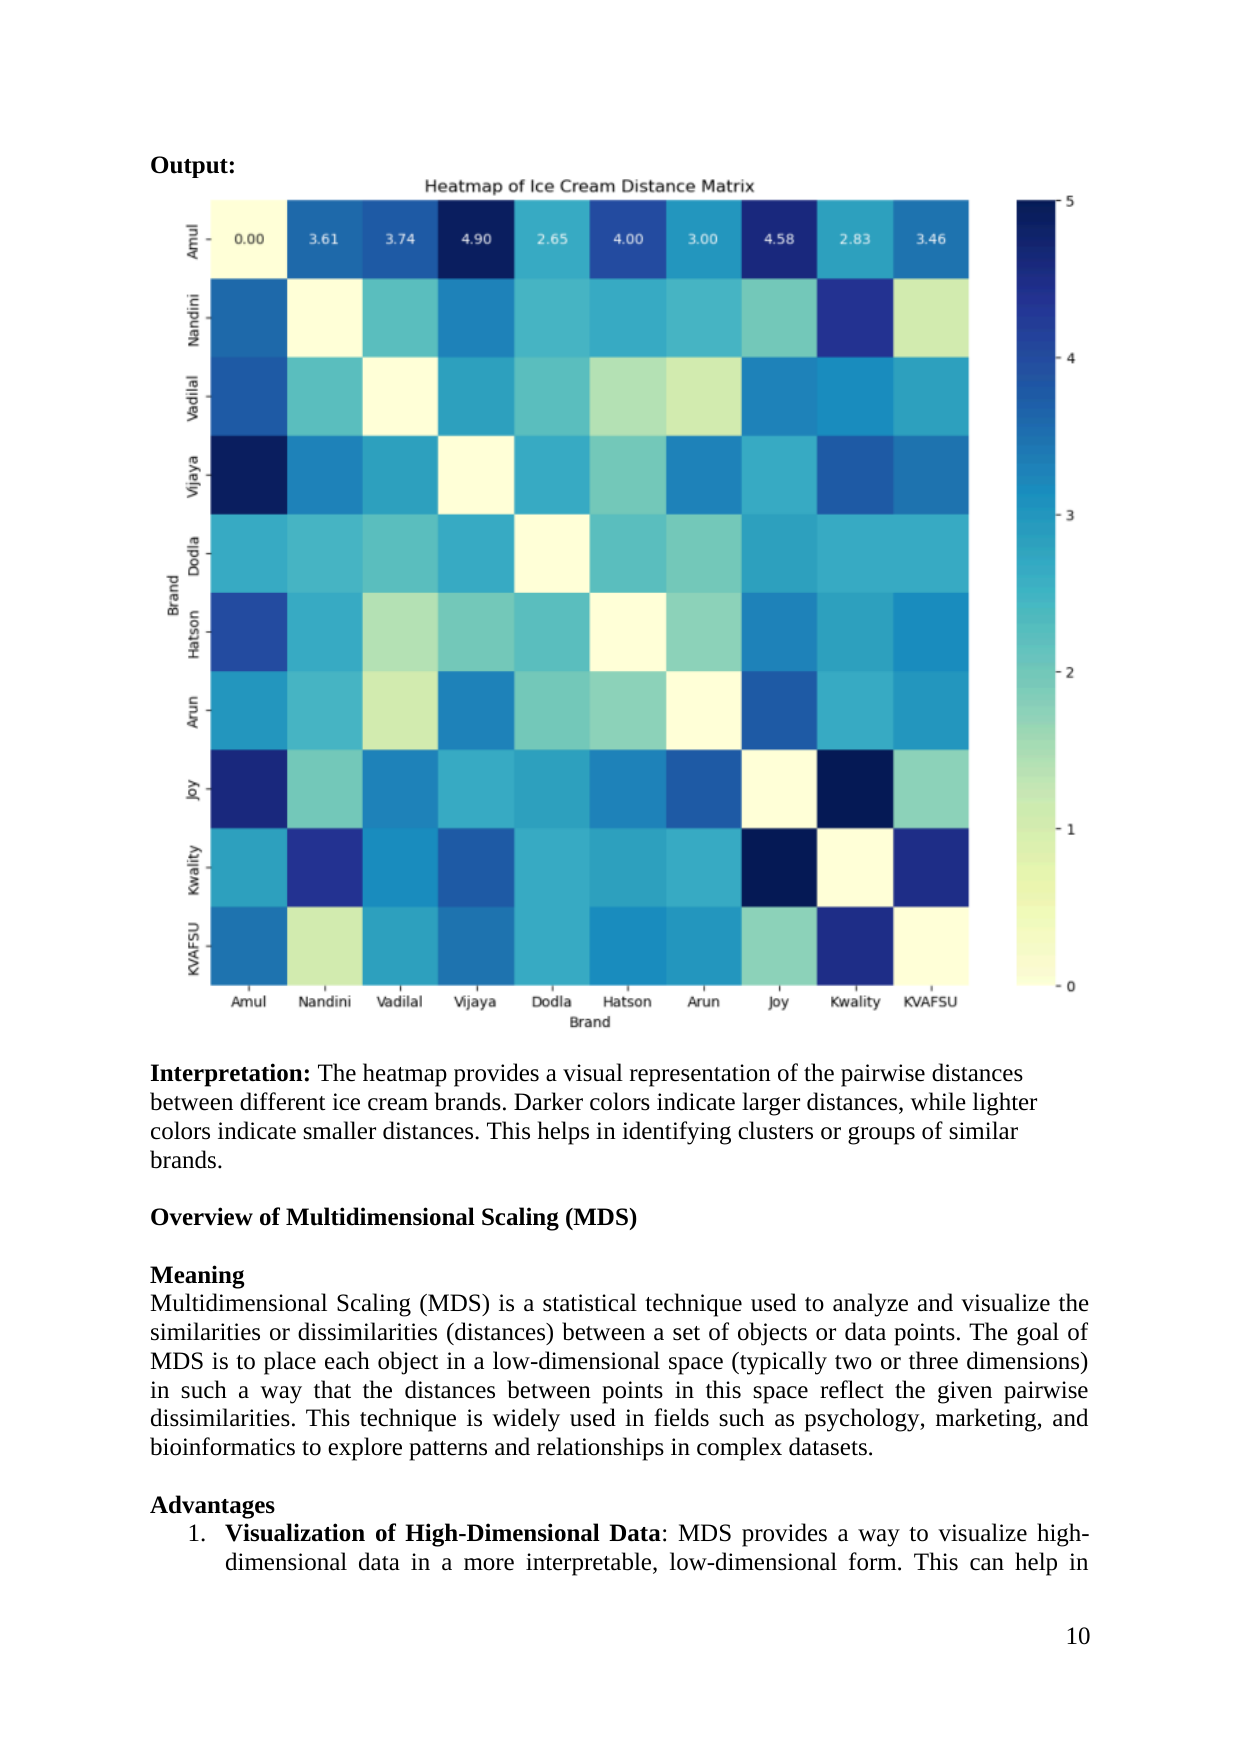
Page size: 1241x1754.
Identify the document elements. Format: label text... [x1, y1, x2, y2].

text Multidimensional Scaling (MDS) is a statistical technique used to analyze and visualize the similarities or dissimilarities (distances) between a set of objects or data points. The goal of MDS is to place each object in a low-dimensional space (typically two or three dimensions) in such a way that the distances between points in this space reflect the given pairwise dissimilarities. This technique is widely used in fields such as psychology, marketing, and bioinformatics to explore patterns and relationships in complex datasets. [150, 1288, 1090, 1461]
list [187, 1518, 1090, 1576]
picture [150, 178, 1091, 1030]
text Overview of Multidimensional Scaling (MDS) [150, 1202, 1090, 1231]
text Meaning [150, 1260, 1090, 1288]
text Output: [150, 150, 1090, 178]
text Interpretation: The heatmap provides a visual representation of the pairwise distances between different ice cream brands. Darker colors indicate larger distances, while lighter colors indicate smaller distances. This helps in identifying clusters or groups of similar brands. [150, 1058, 1090, 1173]
text Advantages [150, 1490, 1090, 1518]
